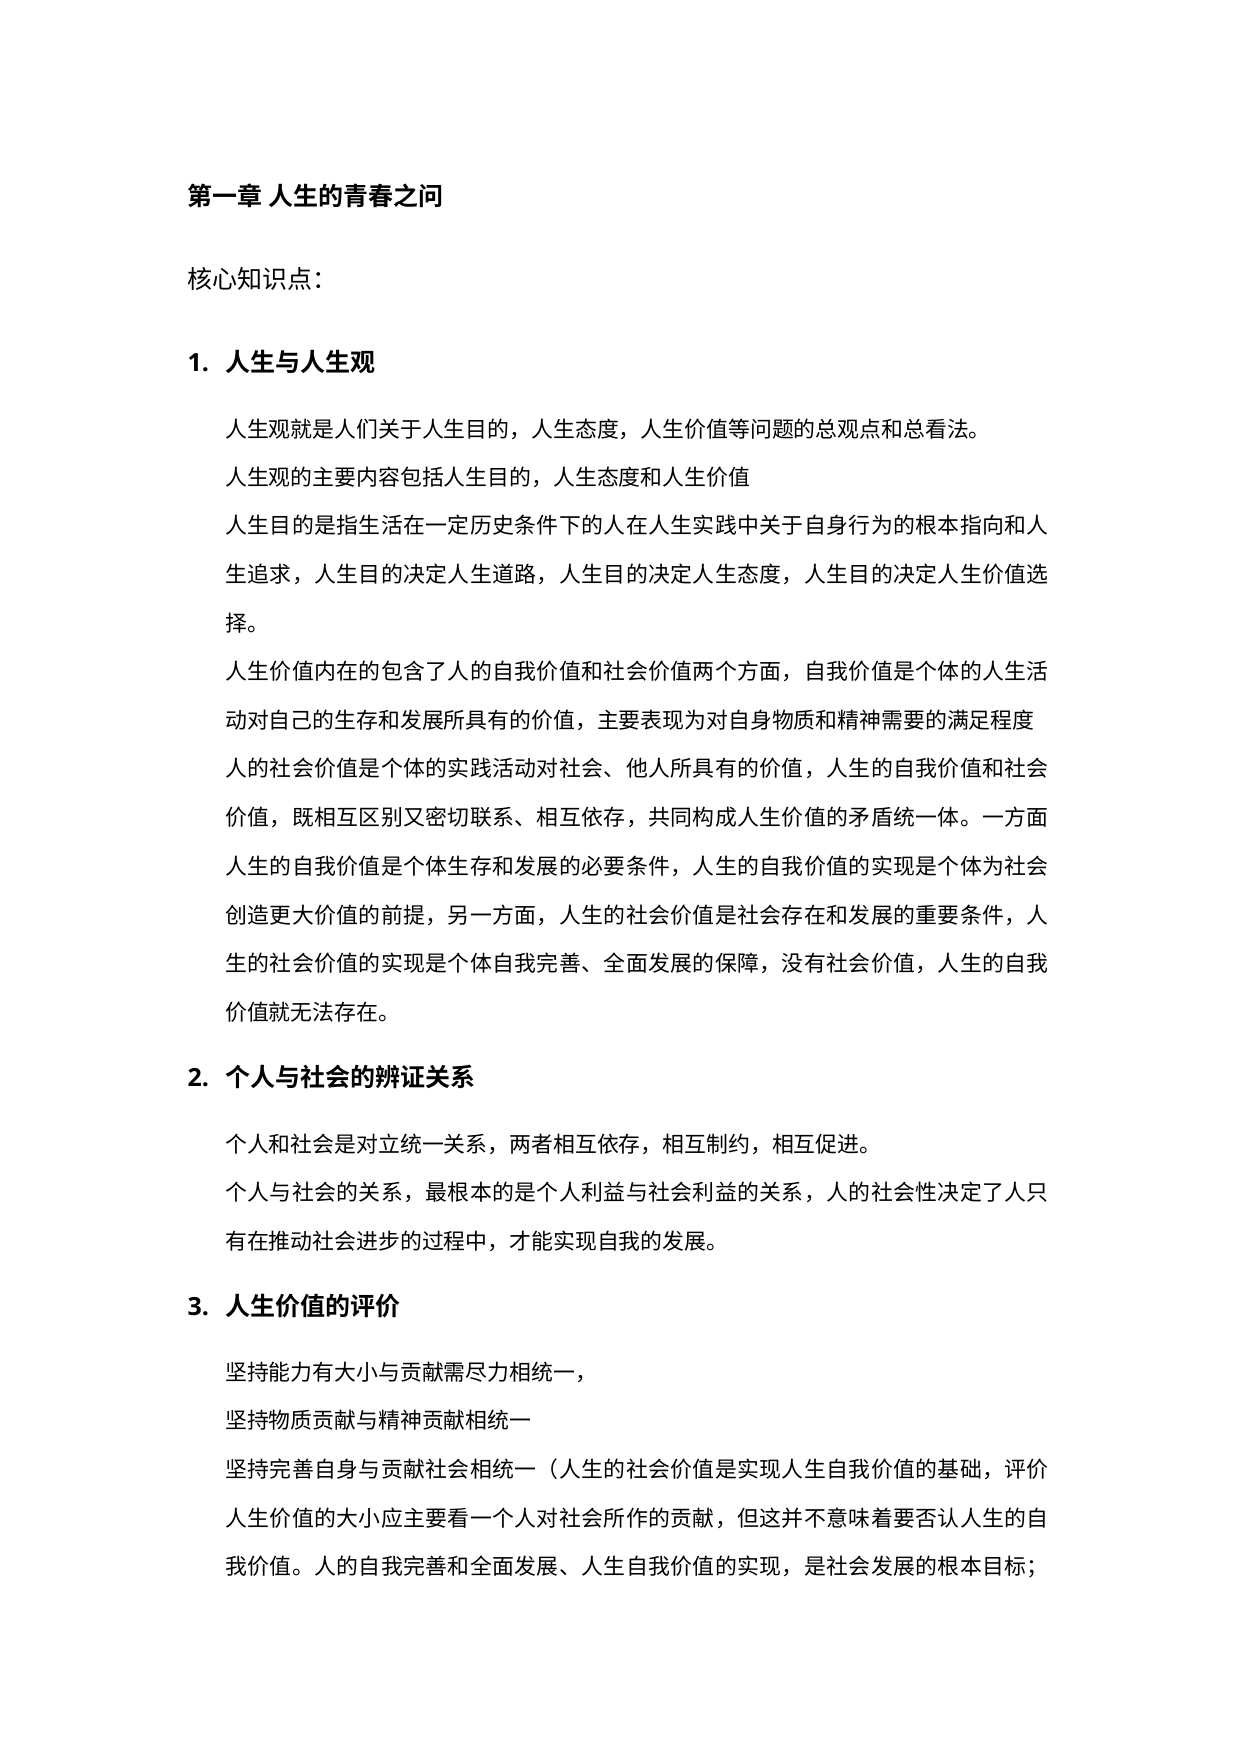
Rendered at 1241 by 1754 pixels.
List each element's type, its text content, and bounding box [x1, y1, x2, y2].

list 个人与社会的辨证关系 [187, 1043, 1053, 1108]
list 人生与人生观 [187, 328, 1053, 393]
list 人的社会价值是个体的实践活动对社会、他人所具有的价值，人生的自我价值和社会价值，既相互区别又密切联系、相互依存，共同构成人生价值的矛盾统一体。一方面人生的自我价值是个体生存和发展的必要条件，人生的自我价值的实现是个体为社会创造更大价值的前提，另一方面，人生的社会价值是社会存在和发展的重要条件，人生的社会价值的实现是个体自我完善、全面发展的保障，没有社会价值，人生的自我价值就无法存在。 [225, 751, 1053, 1027]
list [225, 1451, 1053, 1581]
list 个人和社会是对立统一关系，两者相互依存，相互制约，相互促进。 [225, 1126, 1053, 1159]
list 人生观的主要内容包括人生目的，人生态度和人生价值 [225, 460, 1053, 492]
list 坚持物质贡献与精神贡献相统一 [225, 1403, 1053, 1436]
list 个人与社会的关系，最根本的是个人利益与社会利益的关系，人的社会性决定了人只有在推动社会进步的过程中，才能实现自我的发展。 [225, 1174, 1053, 1256]
list 人生价值的评价 [187, 1272, 1053, 1337]
text 第一章 人生的青春之问 [187, 162, 1053, 227]
list 人生价值内在的包含了人的自我价值和社会价值两个方面，自我价值是个体的人生活动对自己的生存和发展所具有的价值，主要表现为对自身物质和精神需要的满足程度 [225, 654, 1053, 735]
list 坚持能力有大小与贡献需尽力相统一， [225, 1355, 1053, 1387]
text 核心知识点： [187, 245, 1053, 310]
list 人生观就是人们关于人生目的，人生态度，人生价值等问题的总观点和总看法。 [225, 411, 1053, 444]
list 人生目的是指生活在一定历史条件下的人在人生实践中关于自身行为的根本指向和人生追求，人生目的决定人生道路，人生目的决定人生态度，人生目的决定人生价值选择。 [225, 508, 1053, 638]
